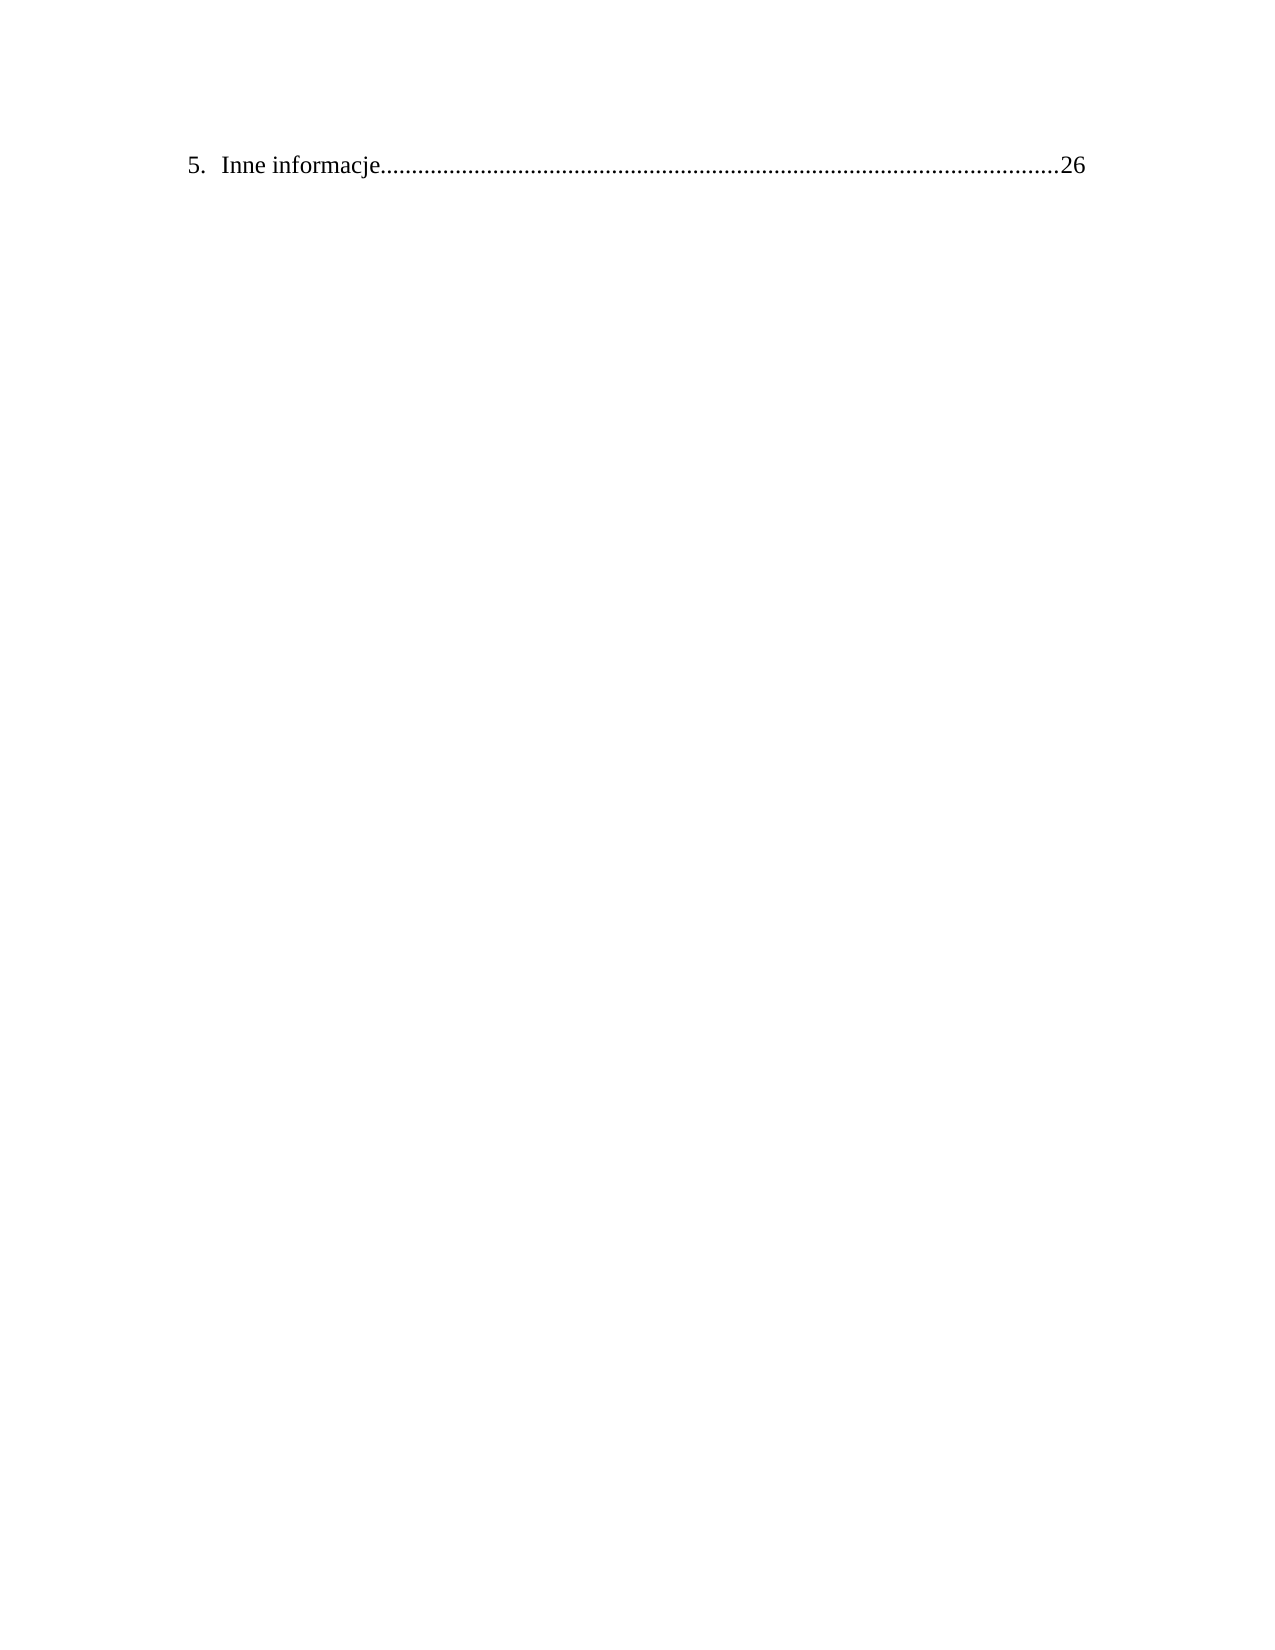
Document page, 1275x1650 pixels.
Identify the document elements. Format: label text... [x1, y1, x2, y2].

list Inne informacje 26 [187, 150, 1087, 179]
